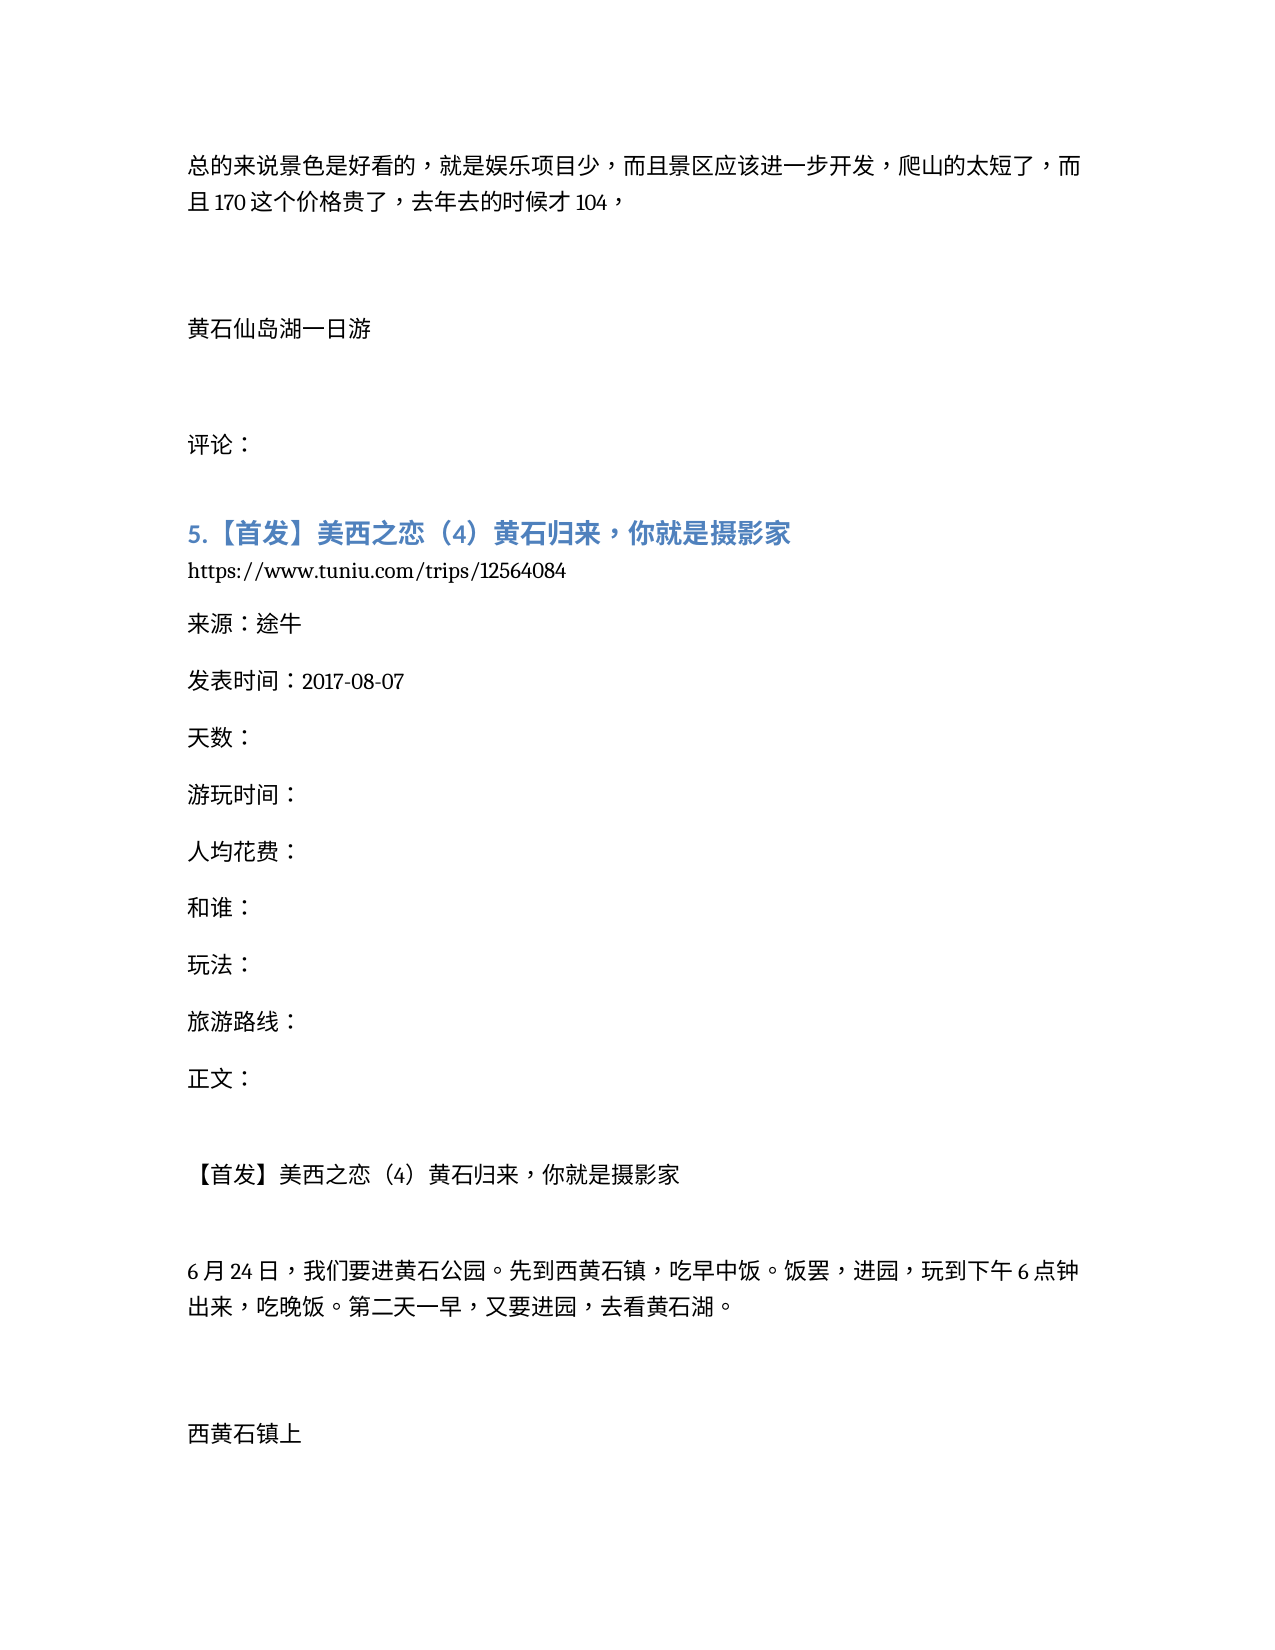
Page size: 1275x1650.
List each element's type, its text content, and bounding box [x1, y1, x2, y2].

text 评论： [187, 429, 1087, 490]
text 旅游路线： [187, 1006, 1087, 1037]
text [187, 150, 1087, 404]
text https://www.tuniu.com/trips/12564084 [187, 557, 1087, 584]
text 和谁： [187, 892, 1087, 923]
text 发表时间：2017-08-07 [187, 665, 1087, 696]
subtitle 5.【首发】美西之恋（4）黄石归来，你就是摄影家 [187, 515, 1087, 552]
text 来源：途牛 [187, 608, 1087, 640]
text 人均花费： [187, 836, 1087, 867]
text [187, 1063, 1087, 1479]
text 玩法： [187, 949, 1087, 980]
text 天数： [187, 722, 1087, 753]
text 游玩时间： [187, 779, 1087, 810]
